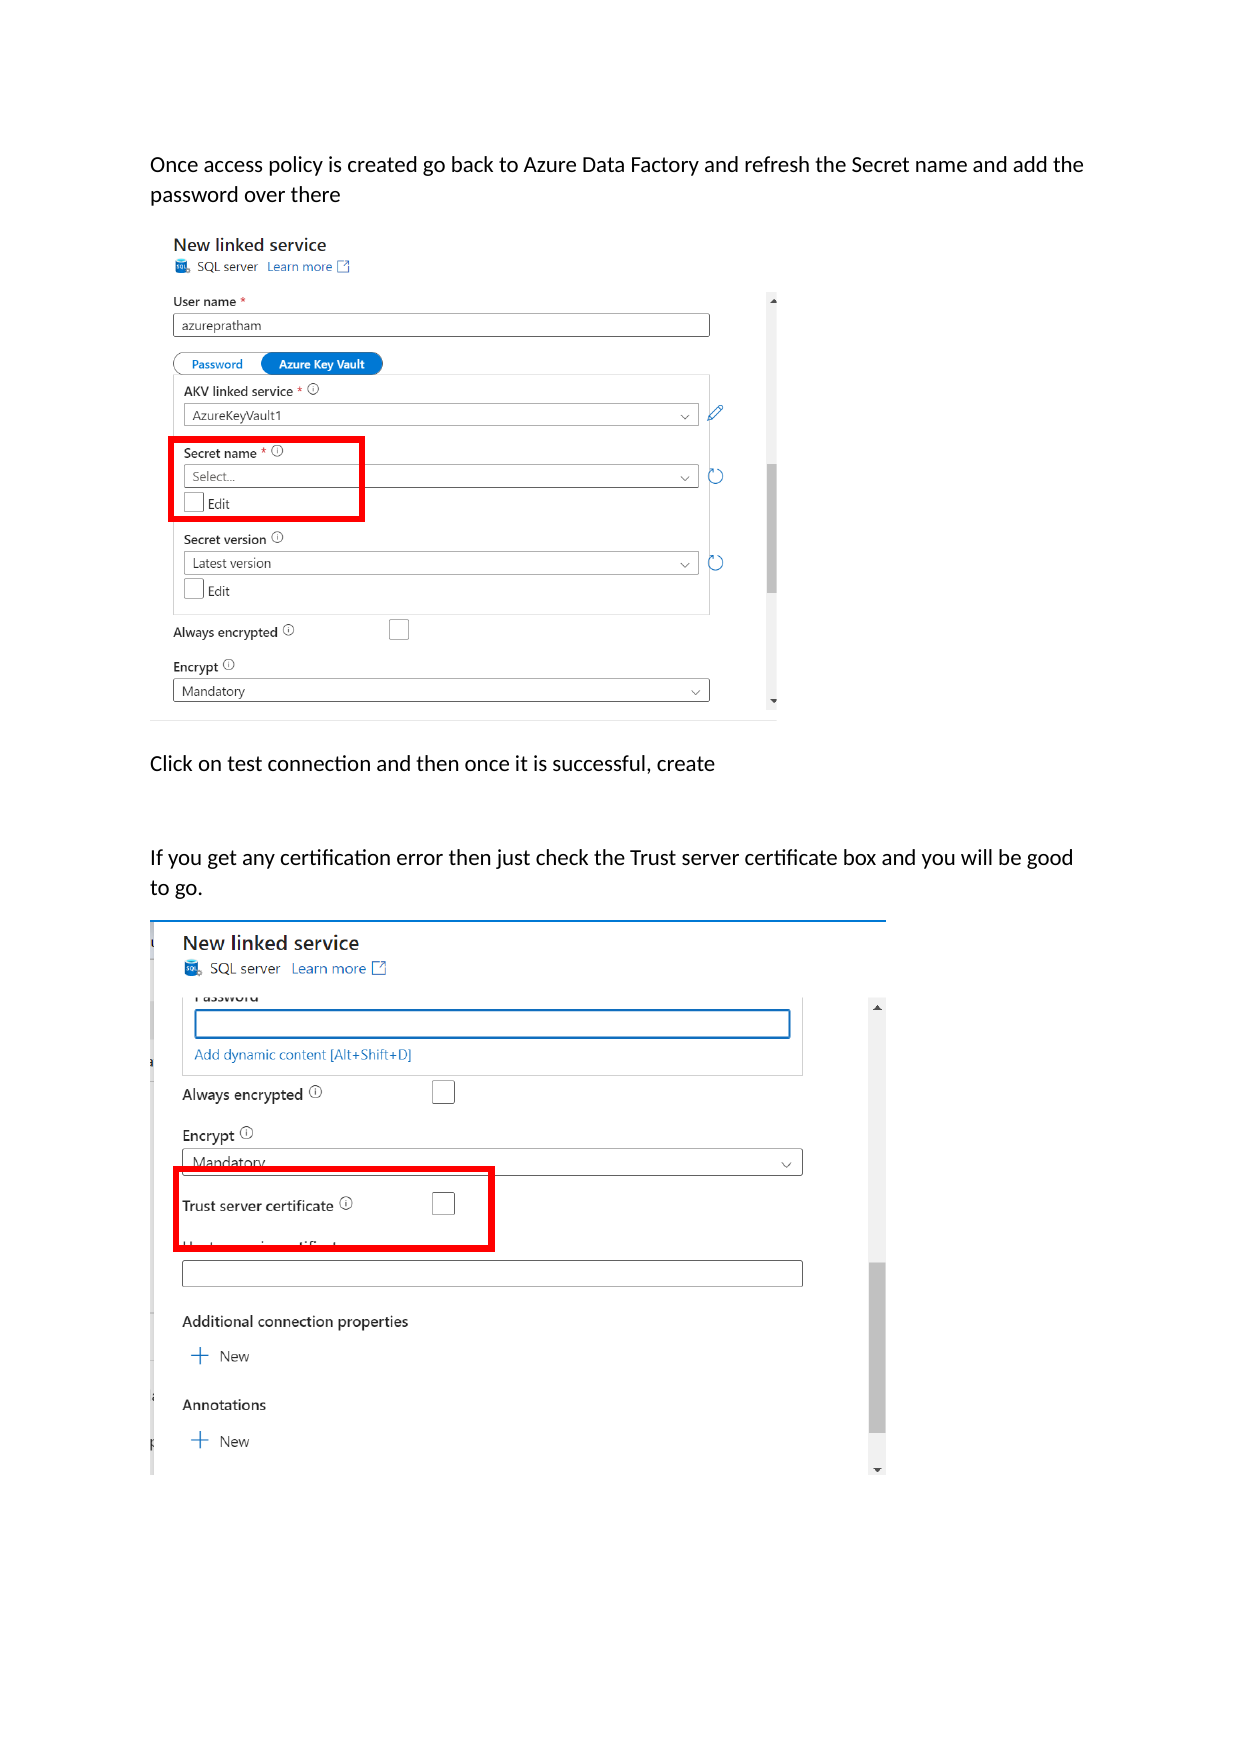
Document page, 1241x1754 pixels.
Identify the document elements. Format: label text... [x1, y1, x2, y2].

text Once access policy is created go back to Azure Data Factory and refresh the Secret name and add the password over there [150, 150, 1090, 208]
text Click on test connection and then once it is successful, create [150, 749, 1090, 777]
text If you get any certification error then just check the Trust server certificate box and you will be good to go. [150, 843, 1090, 901]
picture [150, 920, 886, 1475]
picture [150, 227, 777, 731]
